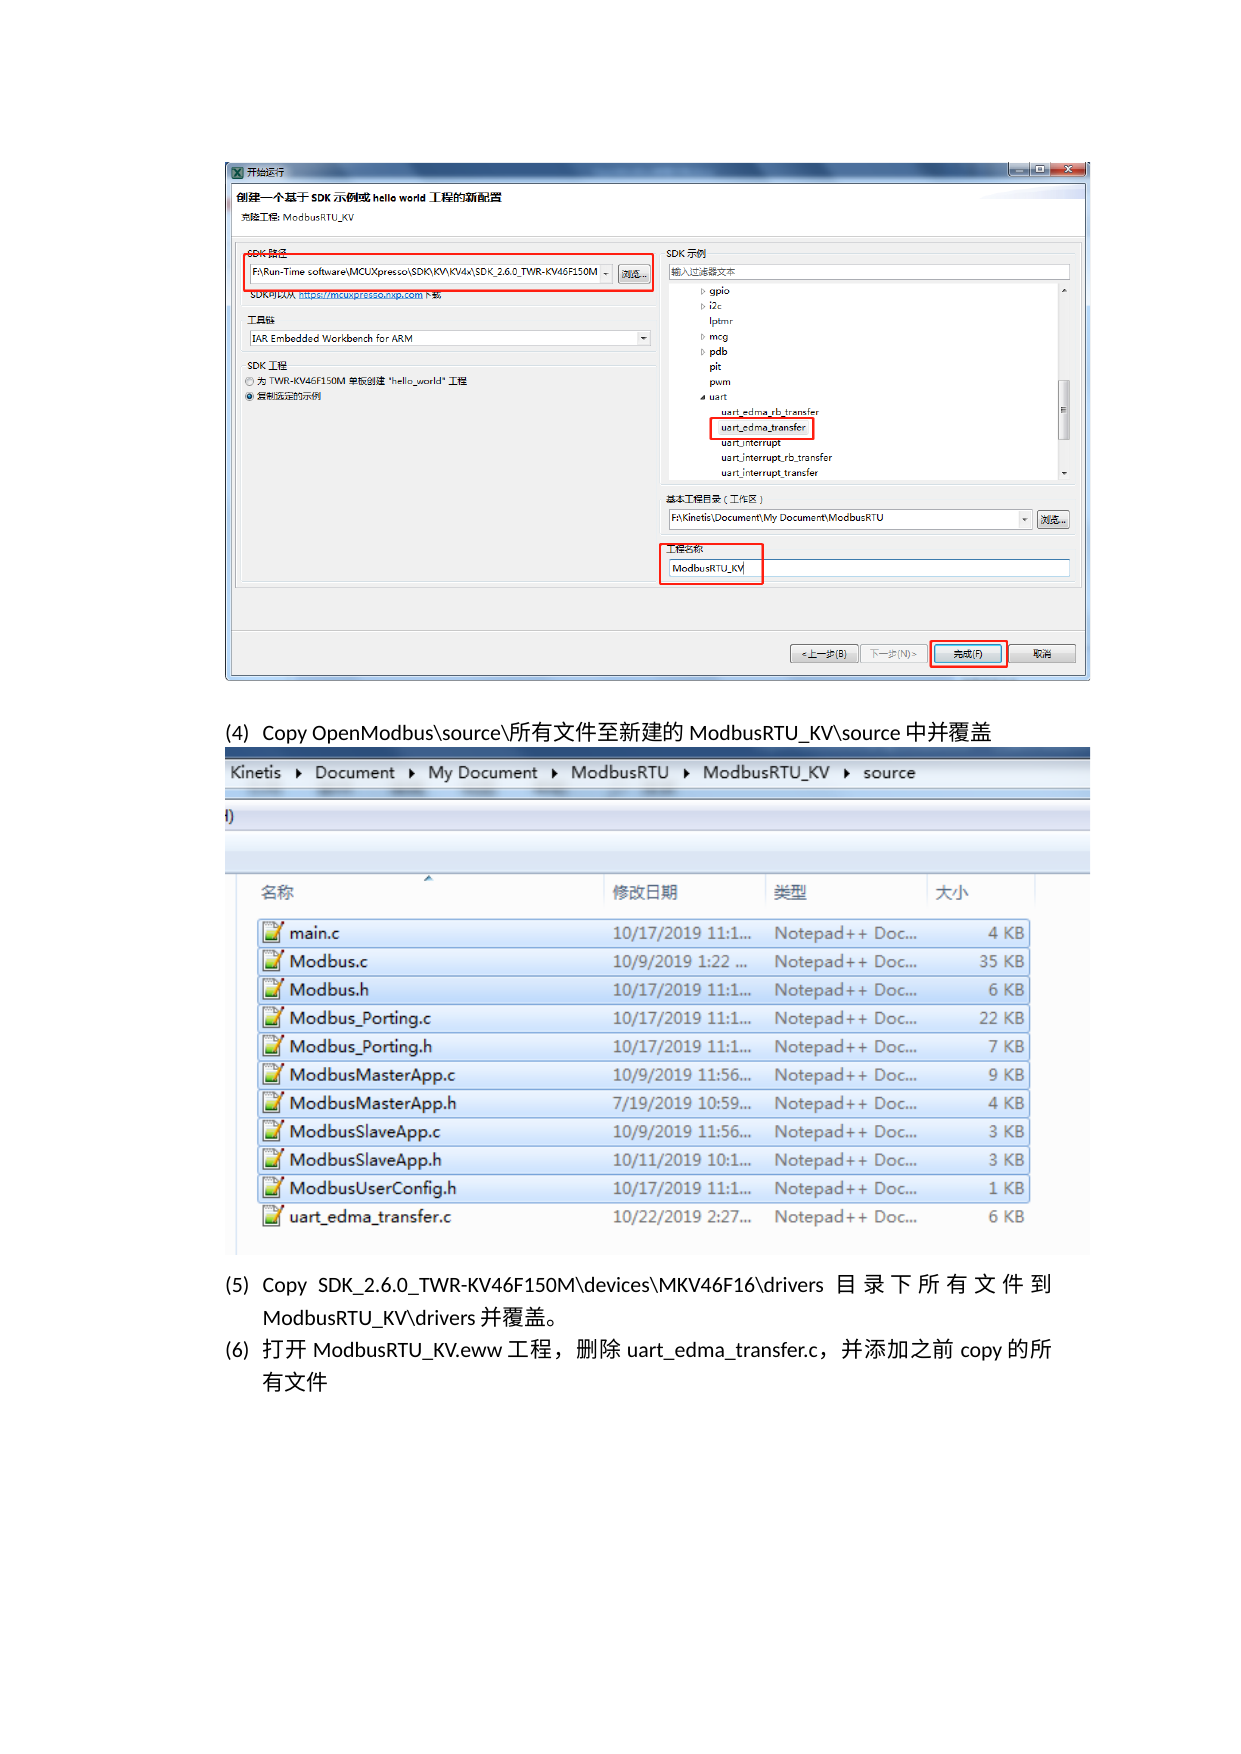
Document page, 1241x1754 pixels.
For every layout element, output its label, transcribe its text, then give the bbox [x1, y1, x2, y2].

picture [225, 747, 1091, 1255]
list Copy OpenModbus\source\所有文件至新建的ModbusRTU_KV\source中并覆盖 [225, 714, 1053, 747]
list 打开ModbusRTU_KV.eww工程，删除uart_edma_transfer.c，并添加之前copy的所有文件 [225, 1332, 1053, 1397]
list Copy SDK_2.6.0_TWR-KV46F150M\devices\MKV46F16\drivers目录下所有文件到ModbusRTU_KV\drivers并覆盖。 [225, 1267, 1053, 1332]
picture [225, 162, 1091, 681]
